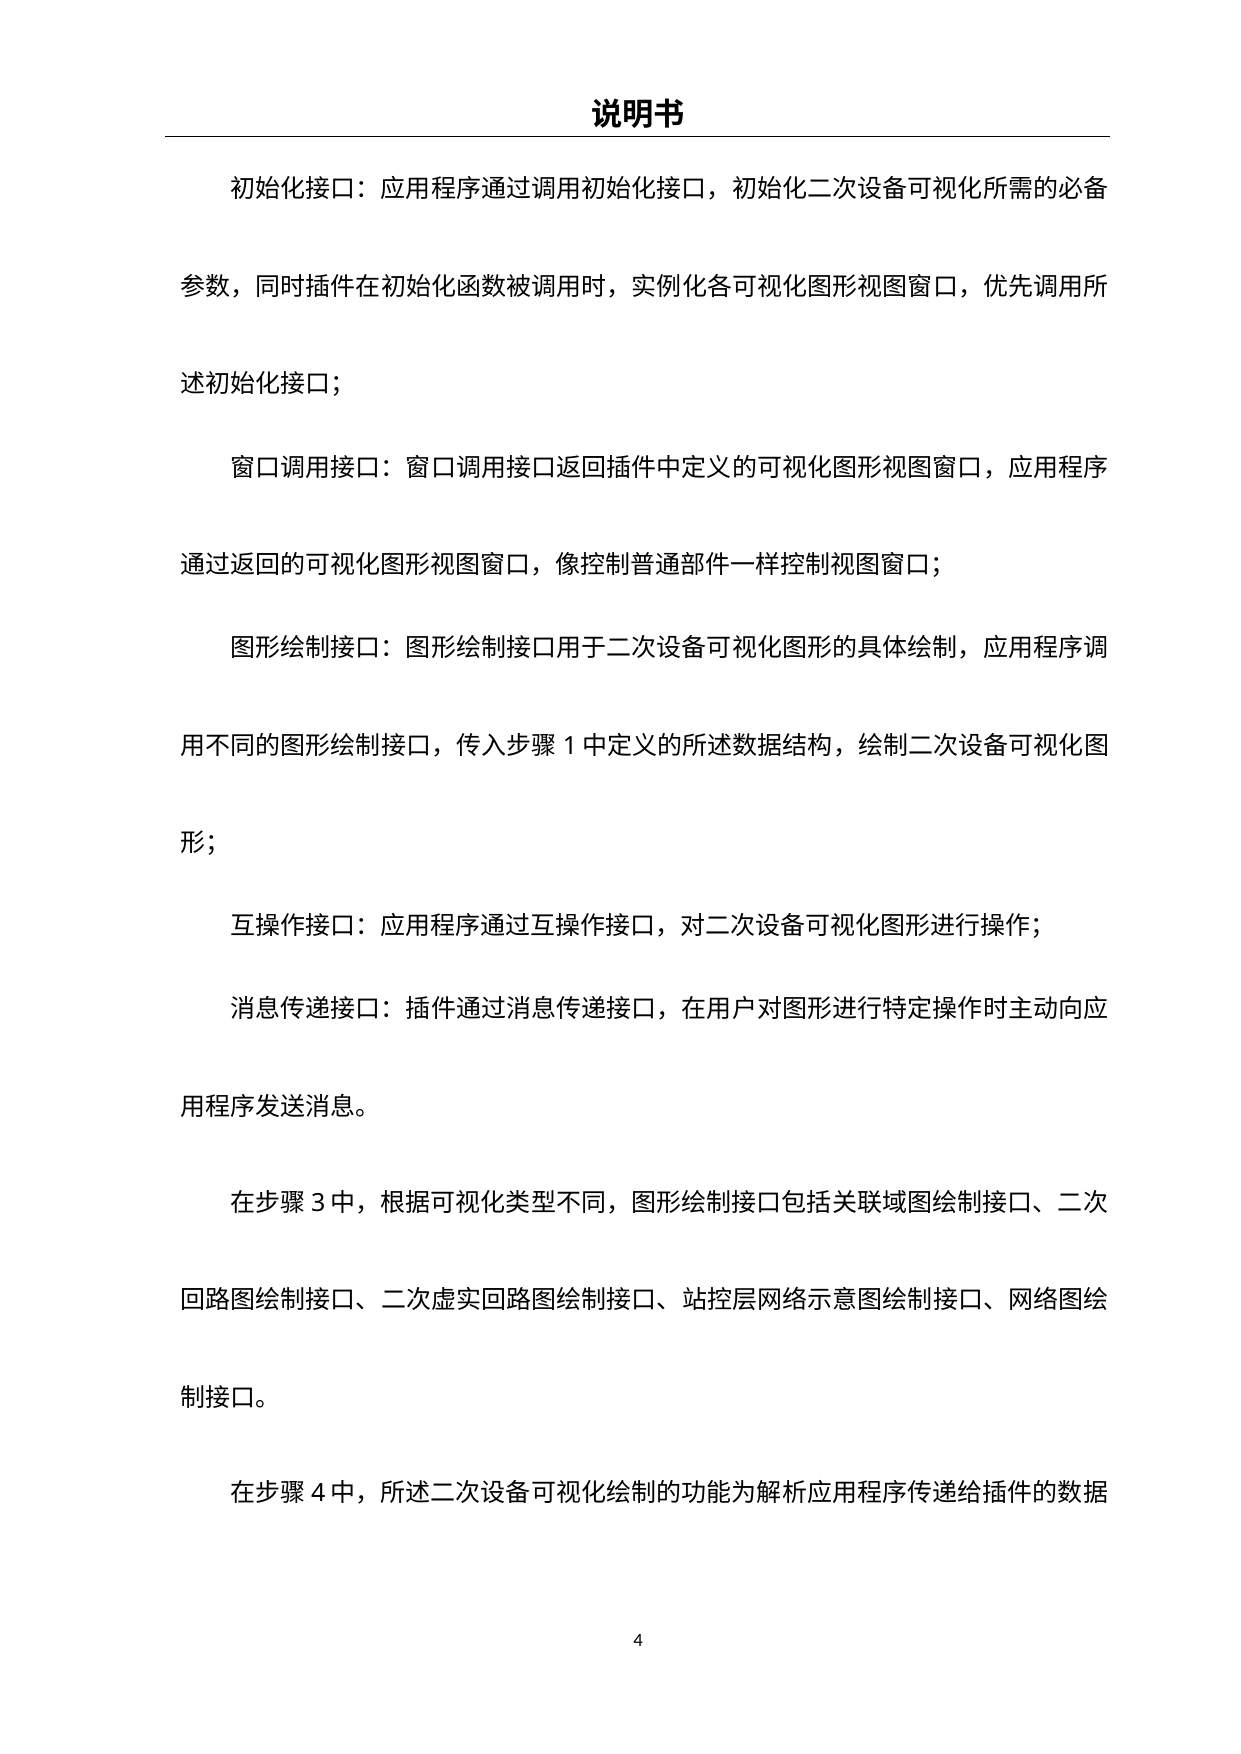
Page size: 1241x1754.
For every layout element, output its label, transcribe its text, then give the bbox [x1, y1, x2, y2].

text 初始化接口：应用程序通过调用初始化接口，初始化二次设备可视化所需的必备参数，同时插件在初始化函数被调用时，实例化各可视化图形视图窗口，优先调用所述初始化接口； [180, 154, 1110, 414]
text 图形绘制接口：图形绘制接口用于二次设备可视化图形的具体绘制，应用程序调用不同的图形绘制接口，传入步骤1中定义的所述数据结构，绘制二次设备可视化图形； [180, 613, 1110, 873]
text 在步骤3中，根据可视化类型不同，图形绘制接口包括关联域图绘制接口、二次回路图绘制接口、二次虚实回路图绘制接口、站控层网络示意图绘制接口、网络图绘制接口。 [180, 1168, 1110, 1428]
text 窗口调用接口：窗口调用接口返回插件中定义的可视化图形视图窗口，应用程序通过返回的可视化图形视图窗口，像控制普通部件一样控制视图窗口； [180, 433, 1110, 595]
text 消息传递接口：插件通过消息传递接口，在用户对图形进行特定操作时主动向应用程序发送消息。 [180, 974, 1110, 1137]
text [180, 1458, 1110, 1523]
text 互操作接口：应用程序通过互操作接口，对二次设备可视化图形进行操作； [180, 891, 1110, 956]
